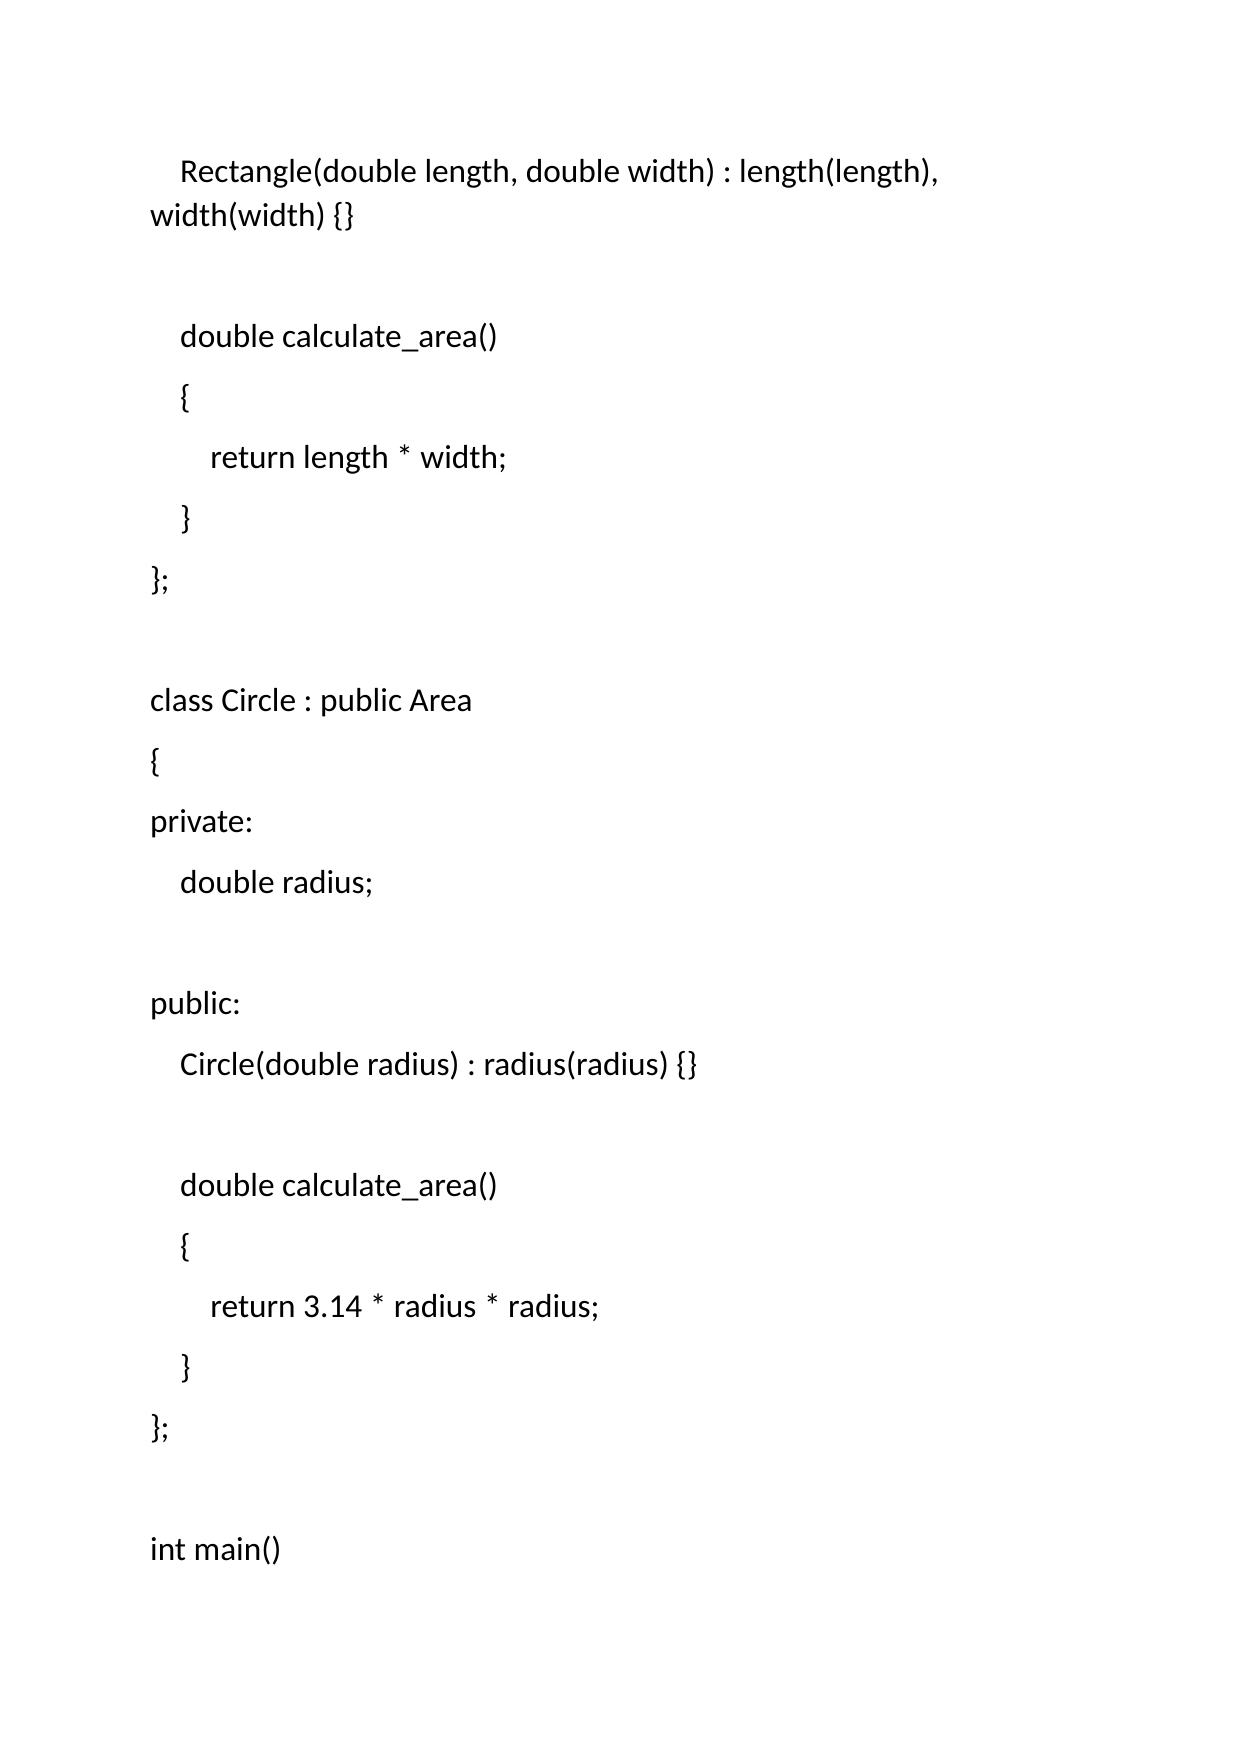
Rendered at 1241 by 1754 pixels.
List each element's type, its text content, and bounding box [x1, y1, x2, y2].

text double calculate_area() [150, 315, 1090, 356]
text } [150, 497, 1090, 538]
text return length * width; [150, 436, 1090, 477]
text class Circle : public Area [150, 679, 1090, 720]
text }; [150, 558, 1090, 598]
text }; [150, 1406, 1090, 1447]
text { [150, 739, 1090, 780]
text Rectangle(double length, double width) : length(length), width(width) {} [150, 150, 1090, 235]
text return 3.14 * radius * radius; [150, 1285, 1090, 1326]
text private: [150, 800, 1090, 841]
text { [150, 376, 1090, 417]
text double calculate_area() [150, 1164, 1090, 1205]
text double radius; [150, 861, 1090, 902]
text } [150, 1346, 1090, 1387]
text public: [150, 982, 1090, 1023]
text { [150, 1224, 1090, 1265]
text int main() [150, 1528, 1090, 1568]
text Circle(double radius) : radius(radius) {} [150, 1043, 1090, 1083]
